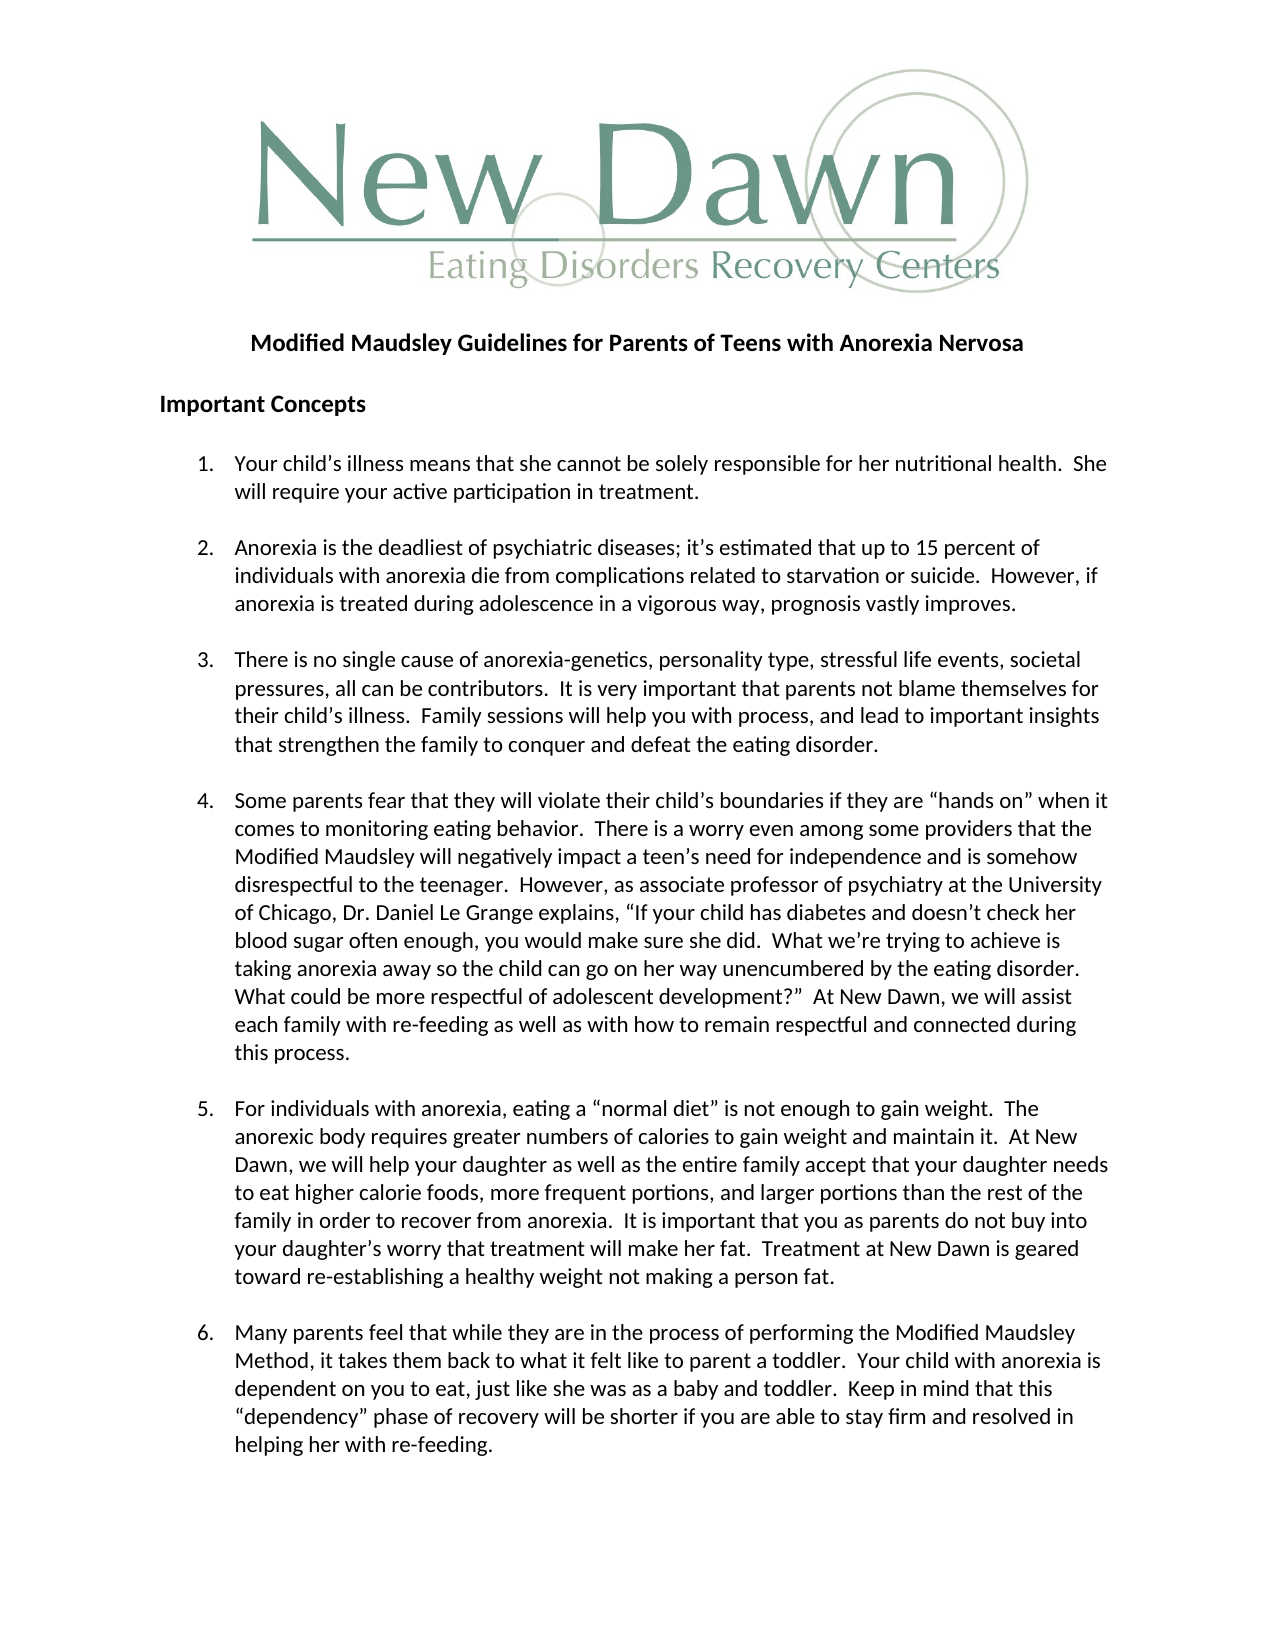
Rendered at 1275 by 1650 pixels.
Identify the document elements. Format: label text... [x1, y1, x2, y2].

list Your child’s illness means that she cannot be solely responsible for her nutritional health. She will require your active participation in treatment. [197, 449, 1116, 506]
list Some parents fear that they will violate their child’s boundaries if they are “hands on” when it comes to monitoring eating behavior. There is a worry even among some providers that the Modified Maudsley will negatively impact a teen’s need for independence and is somehow disrespectful to the teenager. However, as associate professor of psychiatry at the , Dr. Daniel Le Grange explains, “If your child has diabetes and doesn’t check her blood sugar often enough, you would make sure she did. What we’re trying to achieve is taking anorexia away so the child can go on her way unencumbered by the eating disorder. What could be more respectful of adolescent development?” At New Dawn, we will assist each family with re-feeding as well as with how to remain respectful and connected during this process. [197, 786, 1116, 1066]
picture [238, 65, 1037, 297]
list Many parents feel that while they are in the process of performing the Modified Maudsley Method, it takes them back to what it felt like to parent a toddler. Your child with anorexia is dependent on you to eat, just like she was as a baby and toddler. Keep in mind that this “dependency” phase of recovery will be shorter if you are able to stay firm and resolved in helping her with re-feeding. [197, 1318, 1116, 1458]
text Important Concepts [159, 388, 1116, 419]
text Modified Maudsley Guidelines for Parents of Teens with Anorexia Nervosa [159, 327, 1116, 358]
list Anorexia is the deadliest of psychiatric diseases; it’s estimated that up to 15 percent of individuals with anorexia die from complications related to starvation or suicide. However, if anorexia is treated during adolescence in a vigorous way, prognosis vastly improves. [197, 533, 1116, 618]
list For individuals with anorexia, eating a “normal diet” is not enough to gain weight. The anorexic body requires greater numbers of calories to gain weight and maintain it. At New Dawn, we will help your daughter as well as the entire family accept that your daughter needs to eat higher calorie foods, more frequent portions, and larger portions than the rest of the family in order to recover from anorexia. It is important that you as parents do not buy into your daughter’s worry that treatment will make her fat. Treatment at New Dawn is geared toward re-establishing a healthy weight not making a person fat. [197, 1094, 1116, 1290]
list There is no single cause of anorexia-genetics, personality type, stressful life events, societal pressures, all can be contributors. It is very important that parents not blame themselves for their child’s illness. Family sessions will help you with process, and lead to important insights that strengthen the family to conquer and defeat the eating disorder. [197, 646, 1116, 758]
